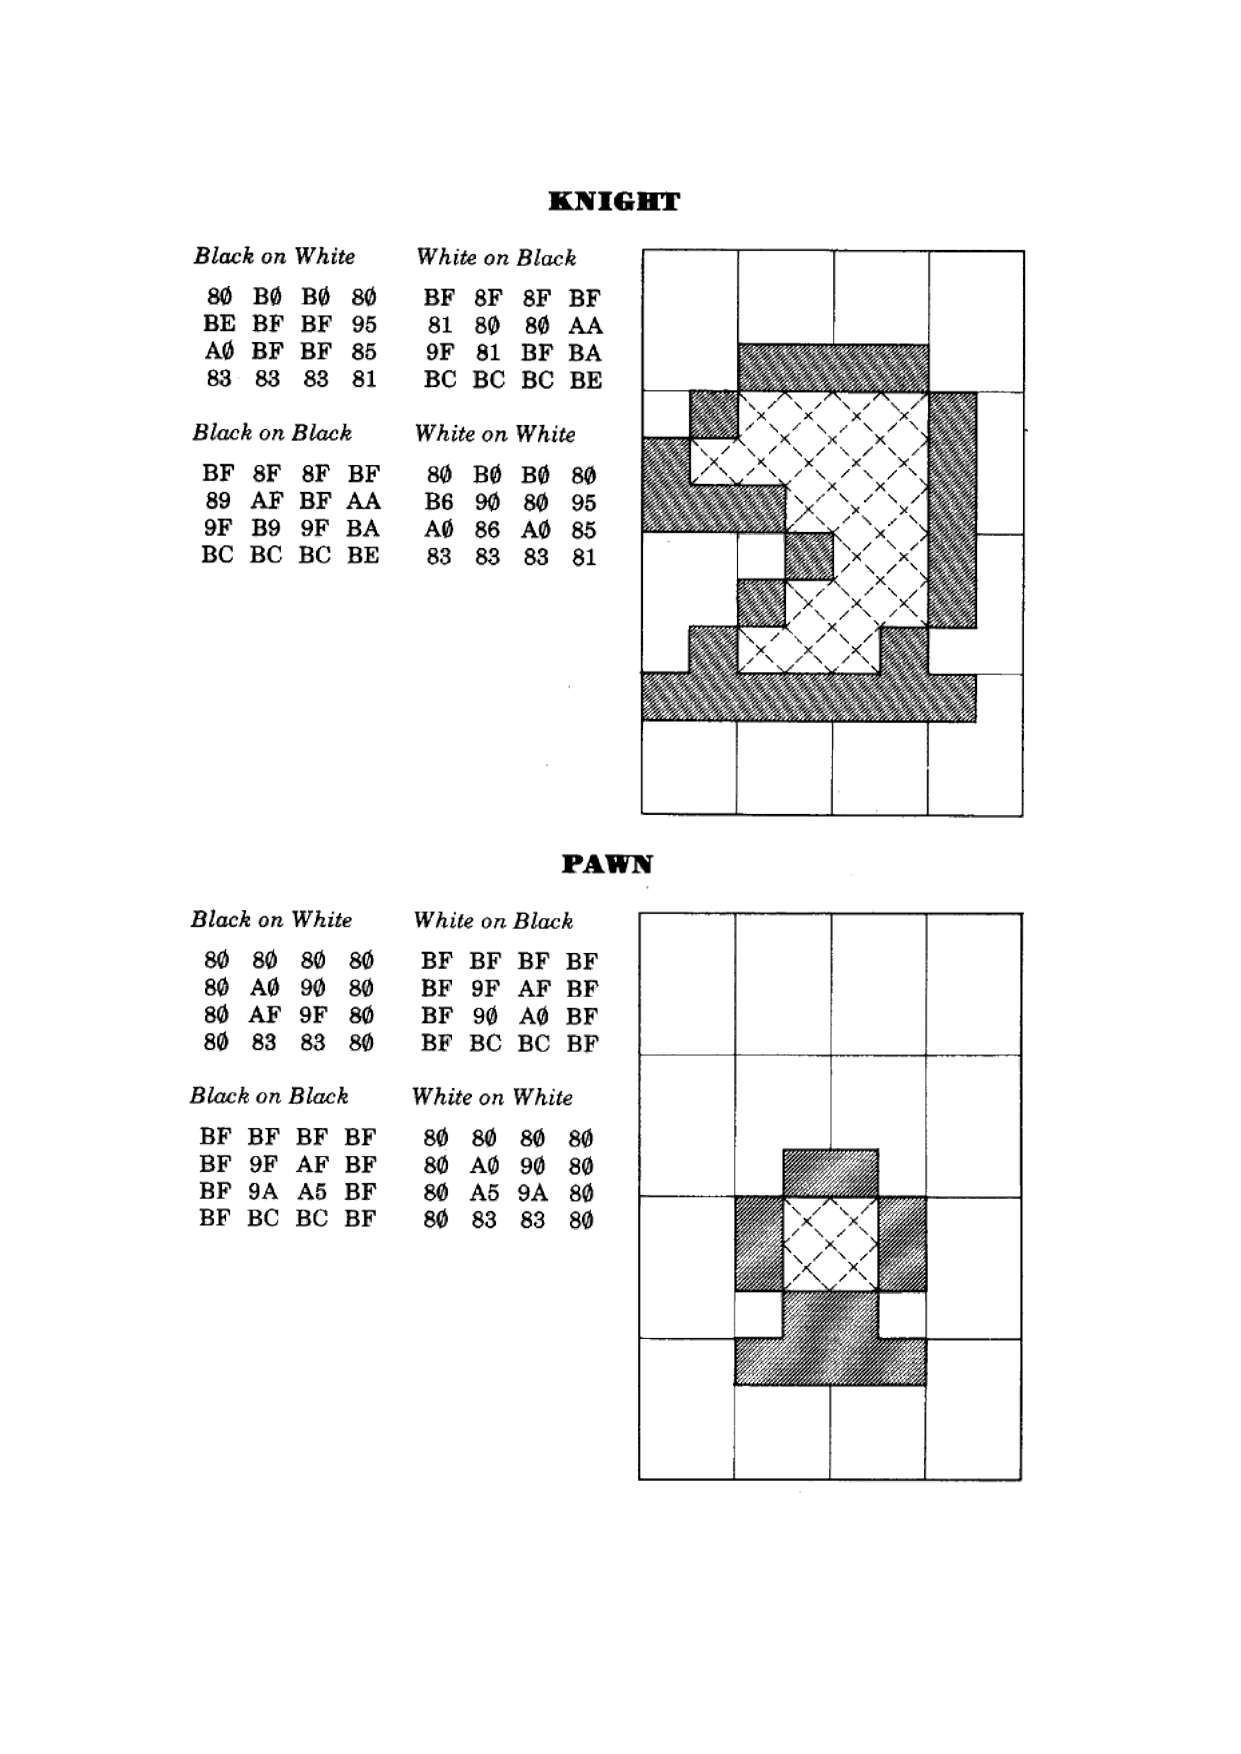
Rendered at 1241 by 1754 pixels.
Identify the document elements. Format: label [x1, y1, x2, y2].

picture [177, 180, 1039, 1501]
